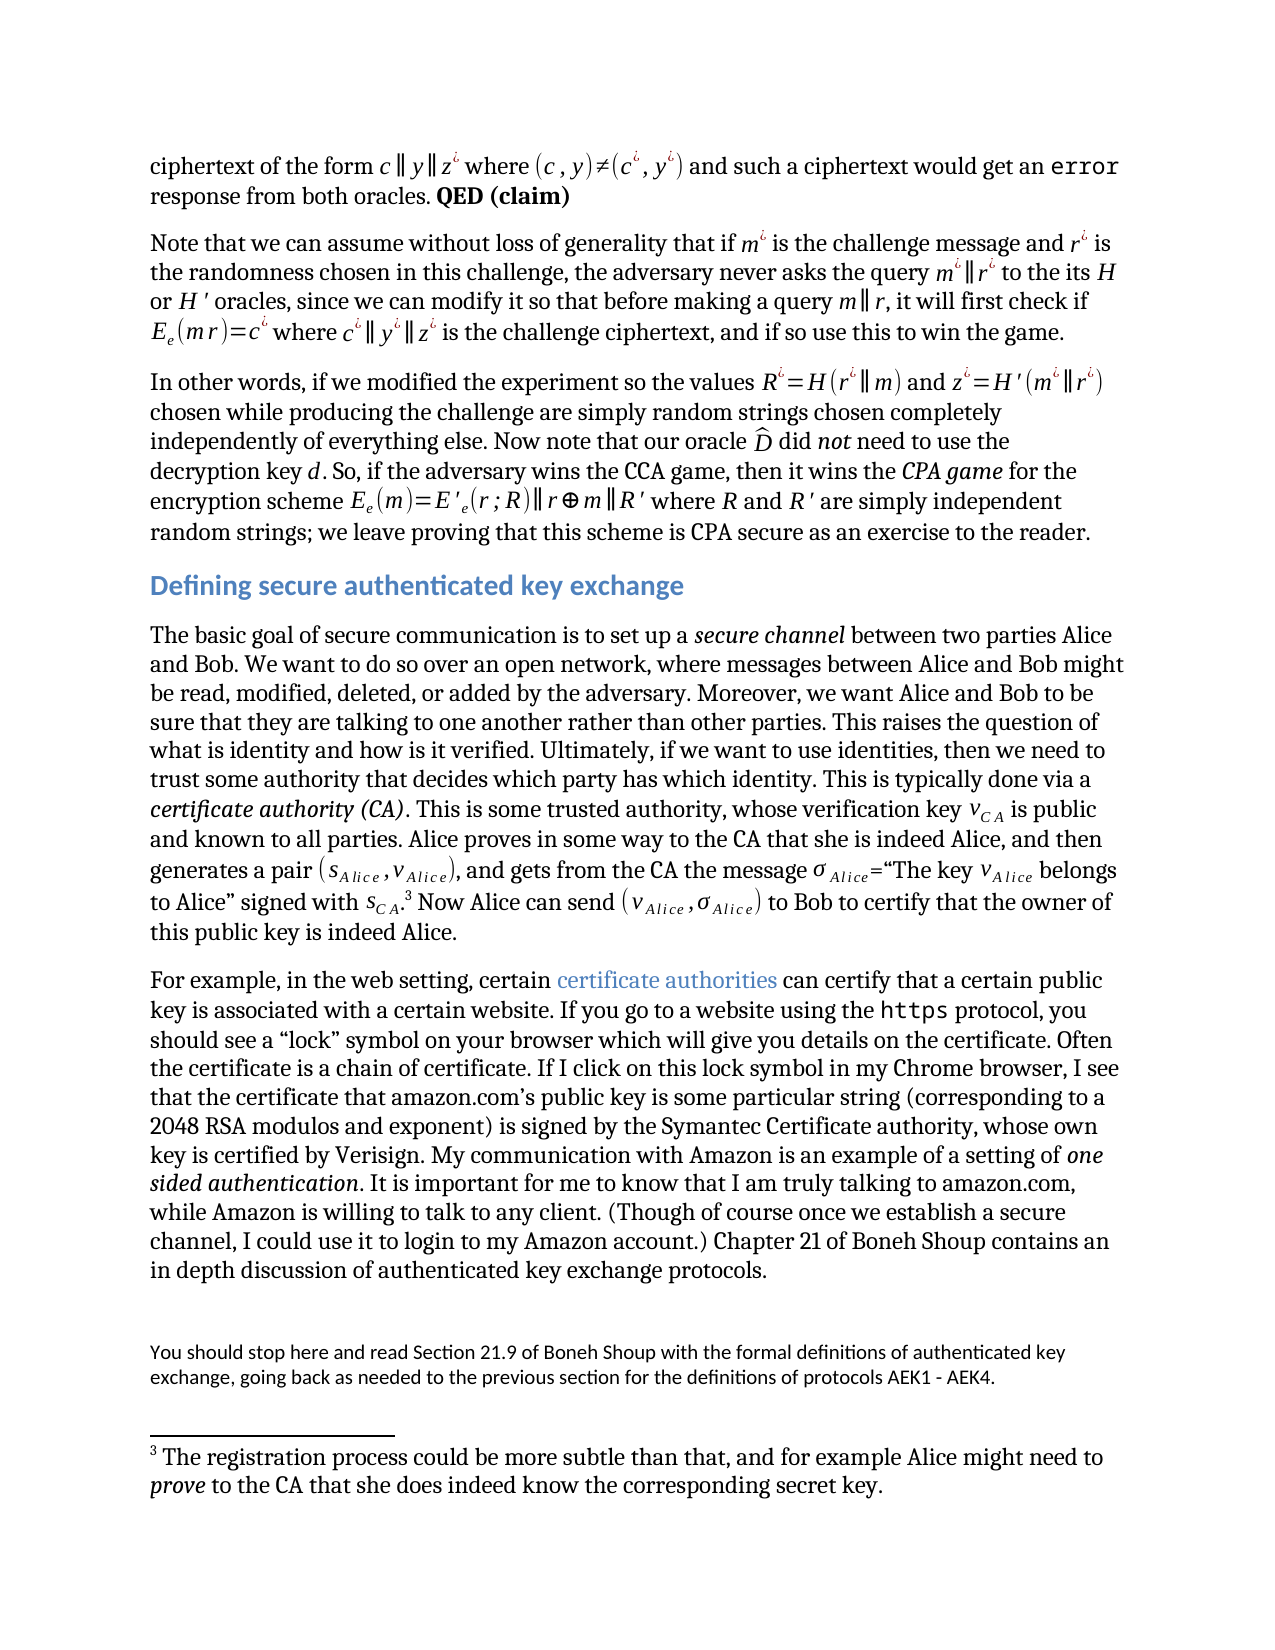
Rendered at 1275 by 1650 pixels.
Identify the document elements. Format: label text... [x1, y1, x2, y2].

text For example, in the web setting, certain certificate authorities can certify that a certain public key is associated with a certain website. If you go to a website using the https protocol, you should see a “lock” symbol on your browser which will give you details on the certificate. Often the certificate is a chain of certificate. If I click on this lock symbol in my Chrome browser, I see that the certificate that amazon.com’s public key is some particular string (corresponding to a 2048 RSA modulos and exponent) is signed by the Symantec Certificate authority, whose own key is certified by Verisign. My communication with Amazon is an example of a setting of one sided authentication. It is important for me to know that I am truly talking to amazon.com, while Amazon is willing to talk to any client. (Though of course once we establish a secure channel, I could use it to login to my Amazon account.) Chapter 21 of Boneh Shoup contains an in depth discussion of authenticated key exchange protocols. [150, 966, 1125, 1284]
text You should stop here and read Section 21.9 of Boneh Shoup with the formal definitions of authenticated key exchange, going back as needed to the previous section for the definitions of protocols AEK1 - AEK4. [150, 1339, 1125, 1390]
text The basic goal of secure communication is to set up a secure channel between two parties Alice and Bob. We want to do so over an open network, where messages between Alice and Bob might be read, modified, deleted, or added by the adversary. Moreover, we want Alice and Bob to be sure that they are talking to one another rather than other parties. This raises the question of what is identity and how is it verified. Ultimately, if we want to use identities, then we need to trust some authority that decides which party has which identity. This is typically done via a certificate authority (CA). This is some trusted authority, whose verification key is public and known to all parties. Alice proves in some way to the CA that she is indeed Alice, and then generates a pair , and gets from the CA the message =“The key belongs to Alice” signed with . Now Alice can send to Bob to certify that the owner of this public key is indeed Alice. [150, 621, 1125, 947]
subtitle Defining secure authenticated key exchange [150, 567, 1125, 603]
